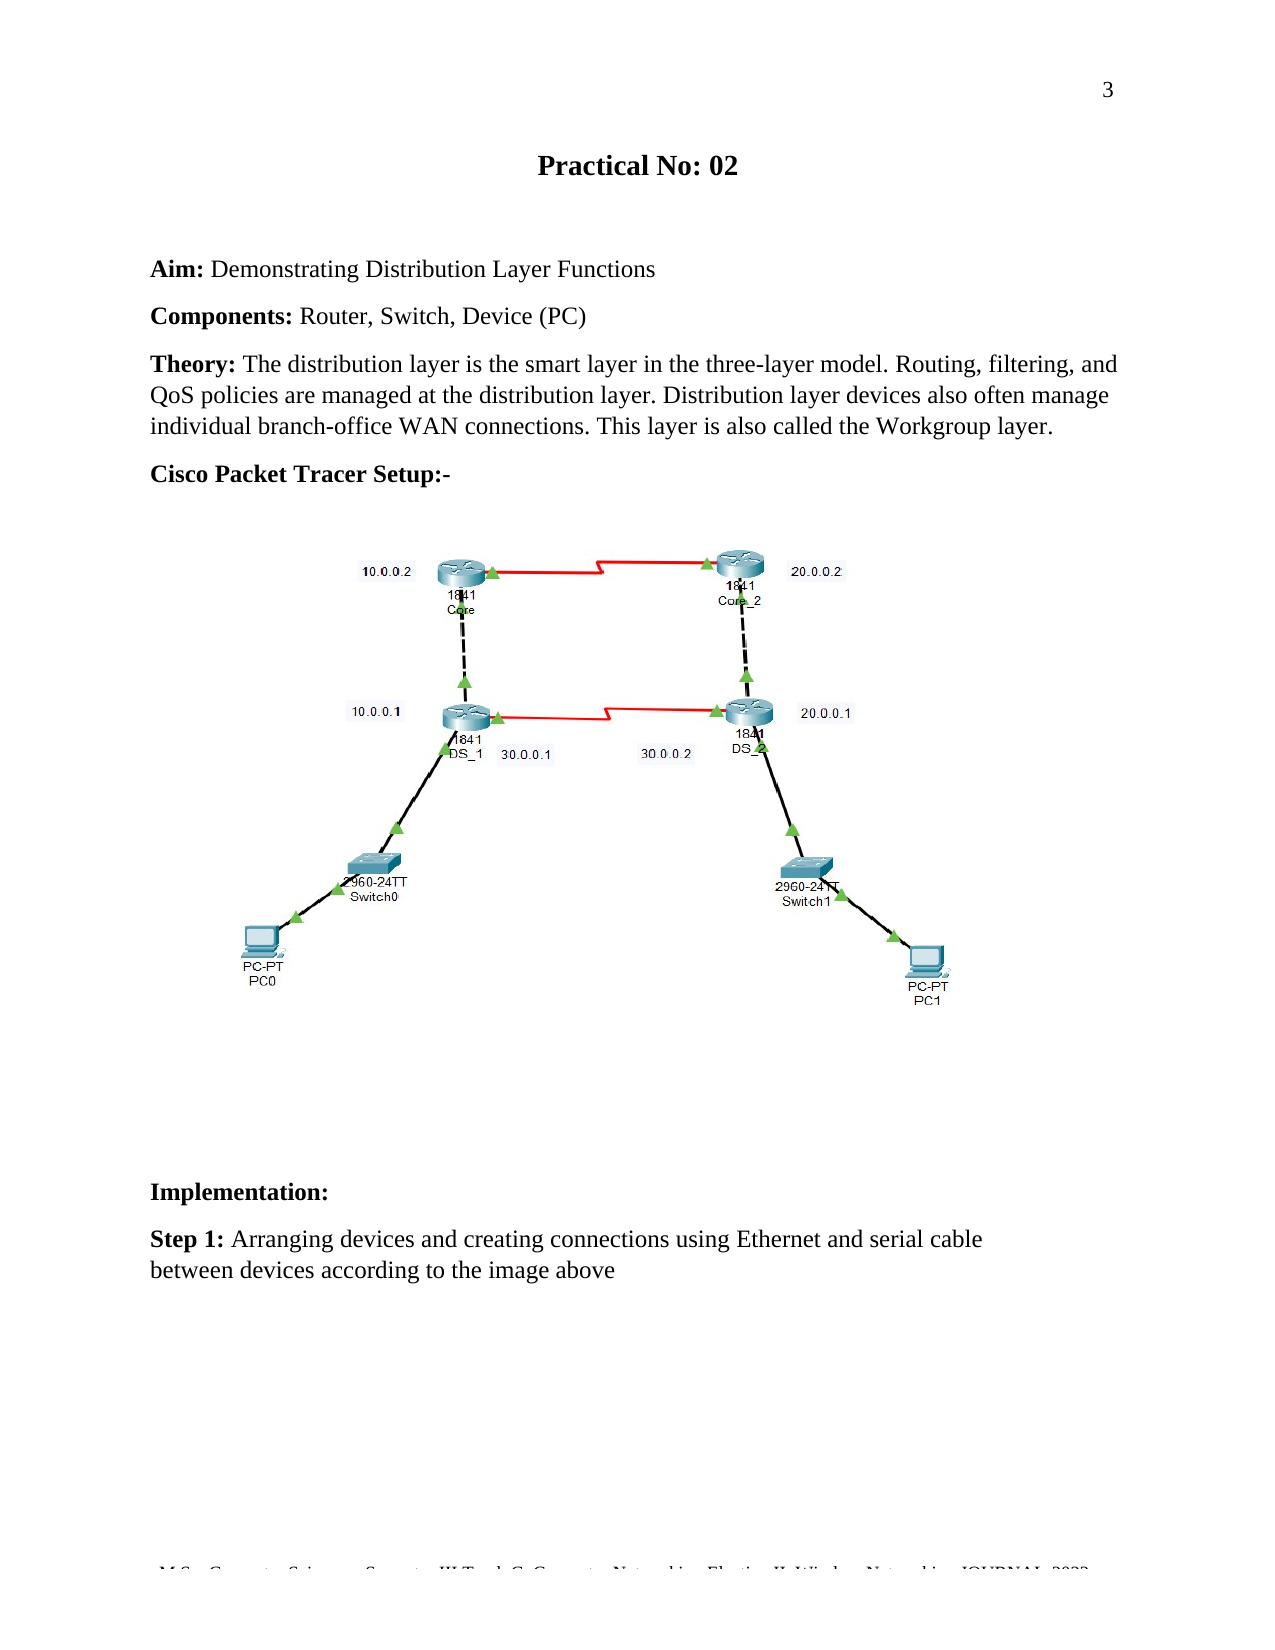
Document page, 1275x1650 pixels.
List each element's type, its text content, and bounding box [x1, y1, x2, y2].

text Theory: The distribution layer is the smart layer in the three-layer model. Routing, filtering, and QoS policies are managed at the distribution layer. Distribution layer devices also often manage individual branch-office WAN connections. This layer is also called the Workgroup layer. [150, 349, 1118, 440]
text Cisco Packet Tracer Setup:- [150, 459, 1248, 488]
text Aim: Demonstrating Distribution Layer Functions [150, 254, 1248, 282]
picture [241, 550, 952, 1005]
text Implementation: [150, 1177, 1248, 1206]
text Components: Router, Switch, Device (PC) [150, 301, 1248, 330]
text Step 1: Arranging devices and creating connections using Ethernet and serial cable between devices according to the image above [150, 1224, 1072, 1284]
subtitle Practical No: 02 [149, 148, 1127, 182]
